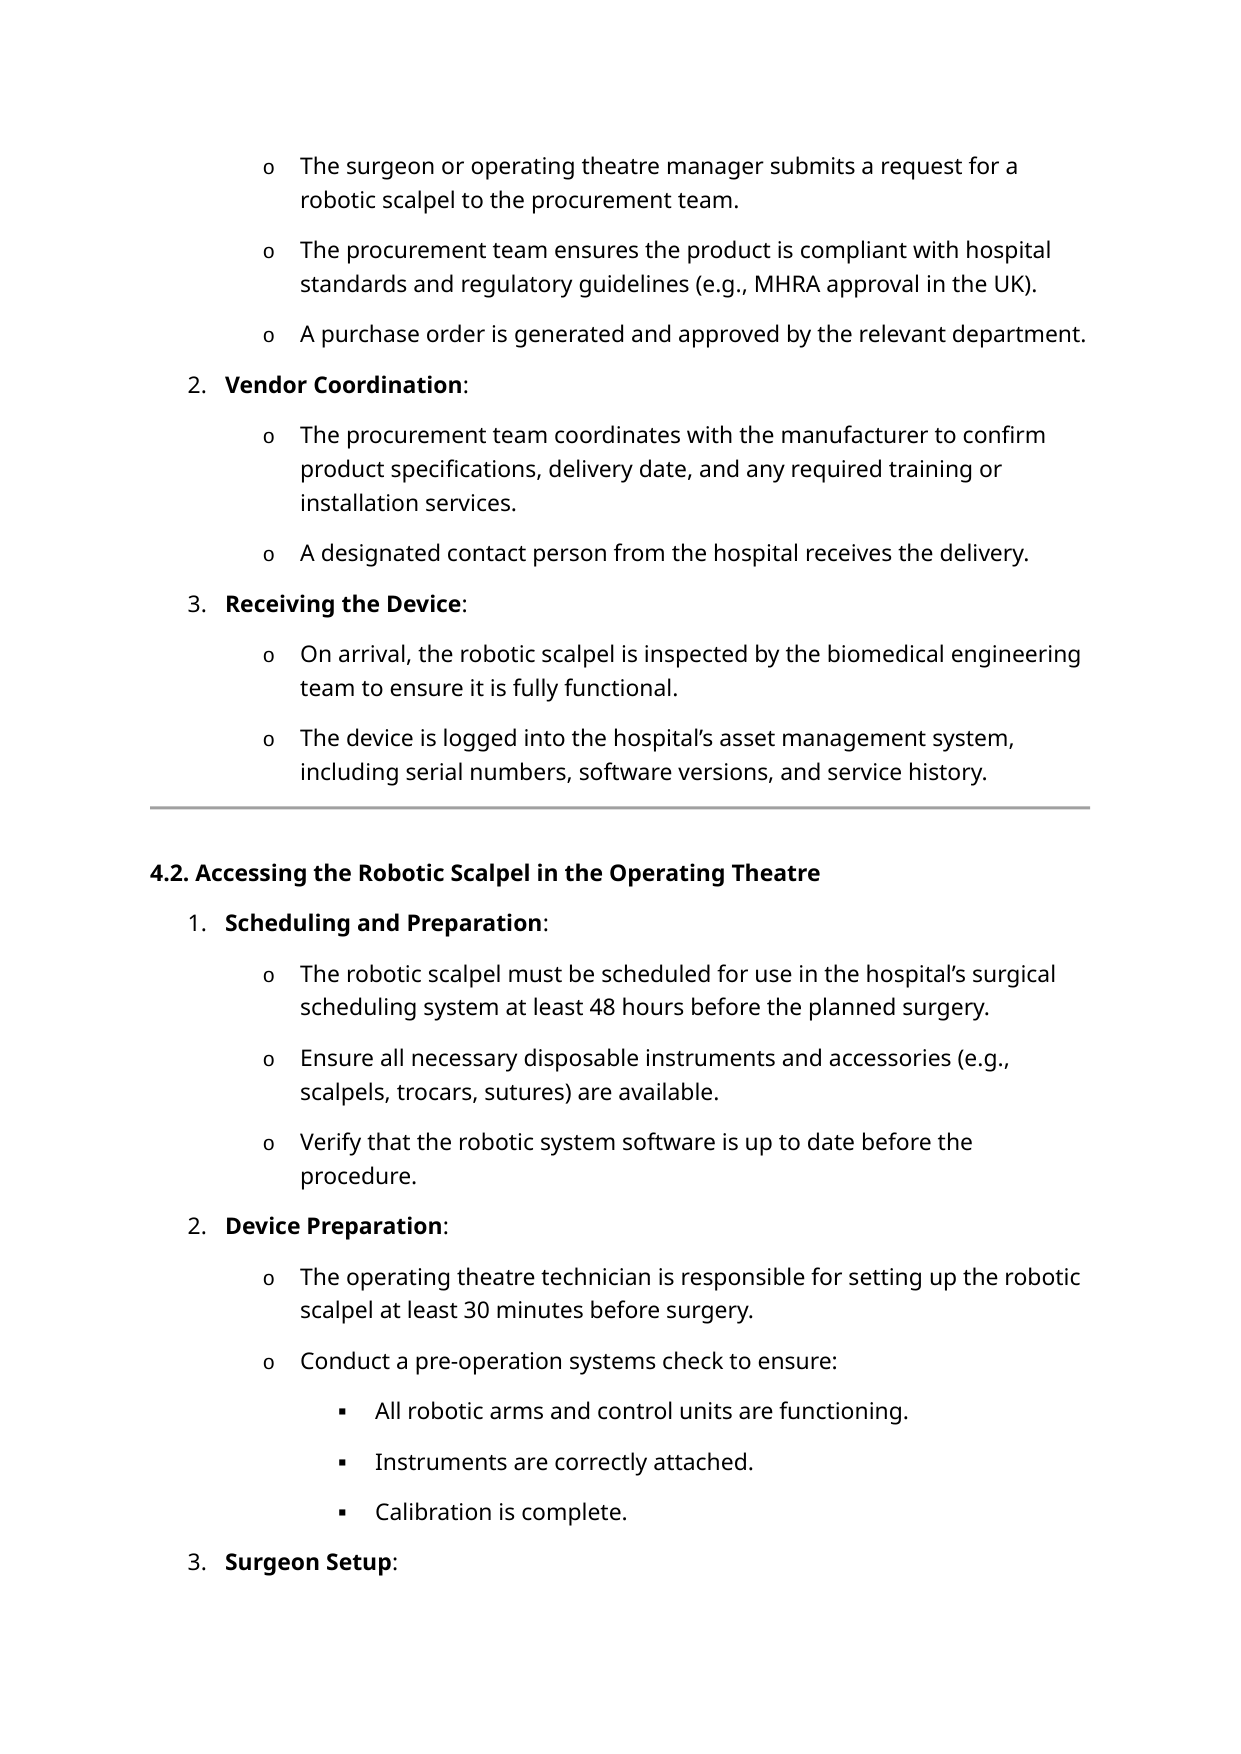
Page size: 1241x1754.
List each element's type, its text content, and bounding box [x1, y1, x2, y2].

list The surgeon or operating theatre manager submits a request for a robotic scalpel to the procurement team. [262, 150, 1090, 215]
list Conduct a pre-operation systems check to ensure: [262, 1344, 1090, 1376]
list Verify that the robotic system software is up to date before the procedure. [262, 1126, 1090, 1191]
list The operating theatre technician is responsible for setting up the robotic scalpel at least 30 minutes before surgery. [262, 1260, 1090, 1325]
text 4.2. Accessing the Robotic Scalpel in the Operating Theatre [150, 857, 1090, 888]
list On arrival, the robotic scalpel is inspected by the biomedical engineering team to ensure it is fully functional. [262, 638, 1090, 703]
list A purchase order is generated and approved by the relevant department. [262, 318, 1090, 349]
list Scheduling and Preparation: [187, 907, 1090, 938]
list All robotic arms and control units are functioning. [337, 1395, 1090, 1426]
list The robotic scalpel must be scheduled for use in the hospital’s surgical scheduling system at least 48 hours before the planned surgery. [262, 957, 1090, 1022]
list Vendor Coordination: [187, 369, 1090, 400]
list The procurement team ensures the product is compliant with hospital standards and regulatory guidelines (e.g., MHRA approval in the UK). [262, 234, 1090, 299]
list The procurement team coordinates with the manufacturer to confirm product specifications, delivery date, and any required training or installation services. [262, 419, 1090, 518]
list Device Preparation: [187, 1210, 1090, 1241]
list A designated contact person from the hospital receives the delivery. [262, 537, 1090, 568]
list Ensure all necessary disposable instruments and accessories (e.g., scalpels, trocars, sutures) are available. [262, 1042, 1090, 1107]
list Instruments are correctly attached. [337, 1445, 1090, 1477]
list Receiving the Device: [187, 587, 1090, 619]
list Calibration is complete. [337, 1496, 1090, 1527]
list Surgeon Setup: [187, 1546, 1090, 1577]
list The device is logged into the hospital’s asset management system, including serial numbers, software versions, and service history. [262, 722, 1090, 787]
